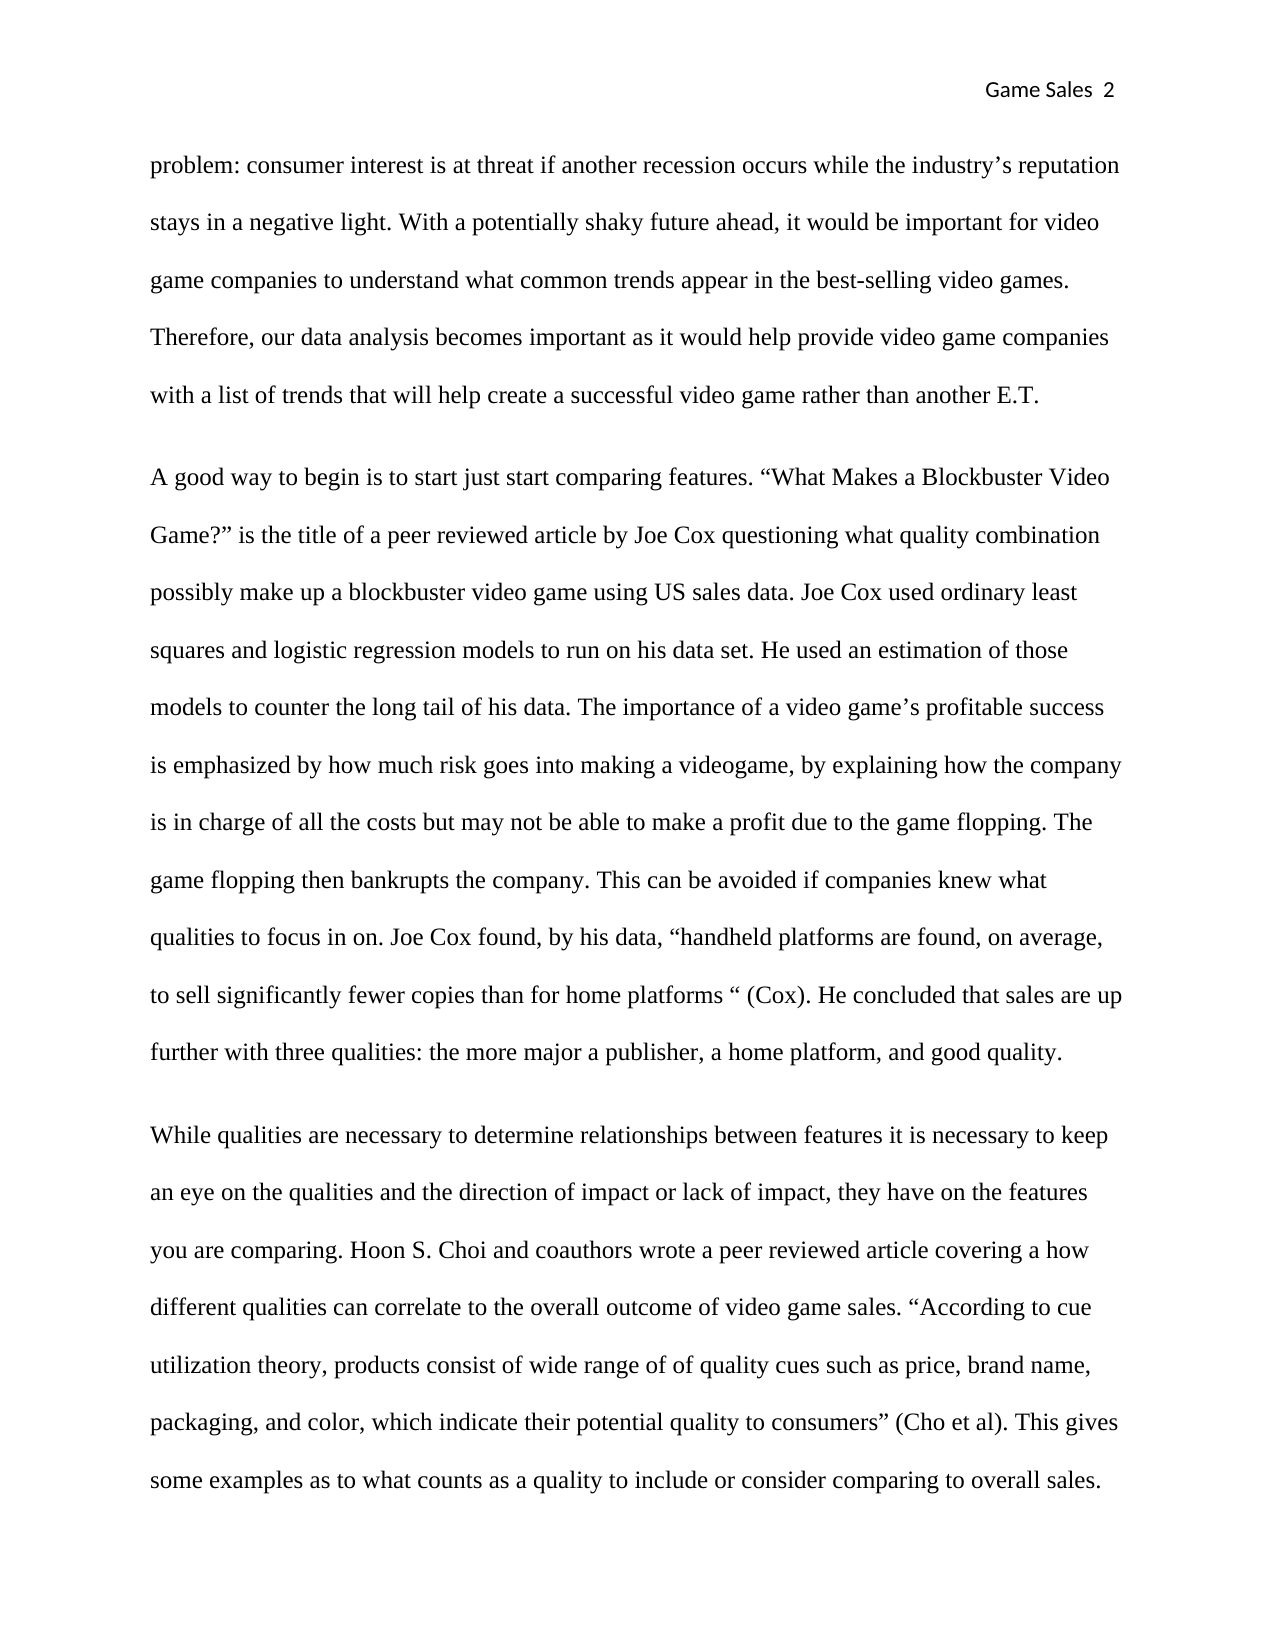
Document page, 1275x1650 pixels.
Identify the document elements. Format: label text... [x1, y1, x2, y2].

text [150, 1120, 1125, 1494]
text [150, 150, 1125, 409]
text A good way to begin is to start just start comparing features. “What Makes a Blockbuster Video Game?” is the title of a peer reviewed article by Joe Cox questioning what quality combination possibly make up a blockbuster video game using US sales data. Joe Cox used ordinary least squares and logistic regression models to run on his data set. He used an estimation of those models to counter the long tail of his data. The importance of a video game’s profitable success is emphasized by how much risk goes into making a videogame, by explaining how the company is in charge of all the costs but may not be able to make a profit due to the game flopping. The game flopping then bankrupts the company. This can be avoided if companies knew what qualities to focus in on. Joe Cox found, by his data, “handheld platforms are found, on average, to sell significantly fewer copies than for home platforms “ (Cox). He concluded that sales are up further with three qualities: the more major a publisher, a home platform, and good quality. [150, 462, 1125, 1066]
